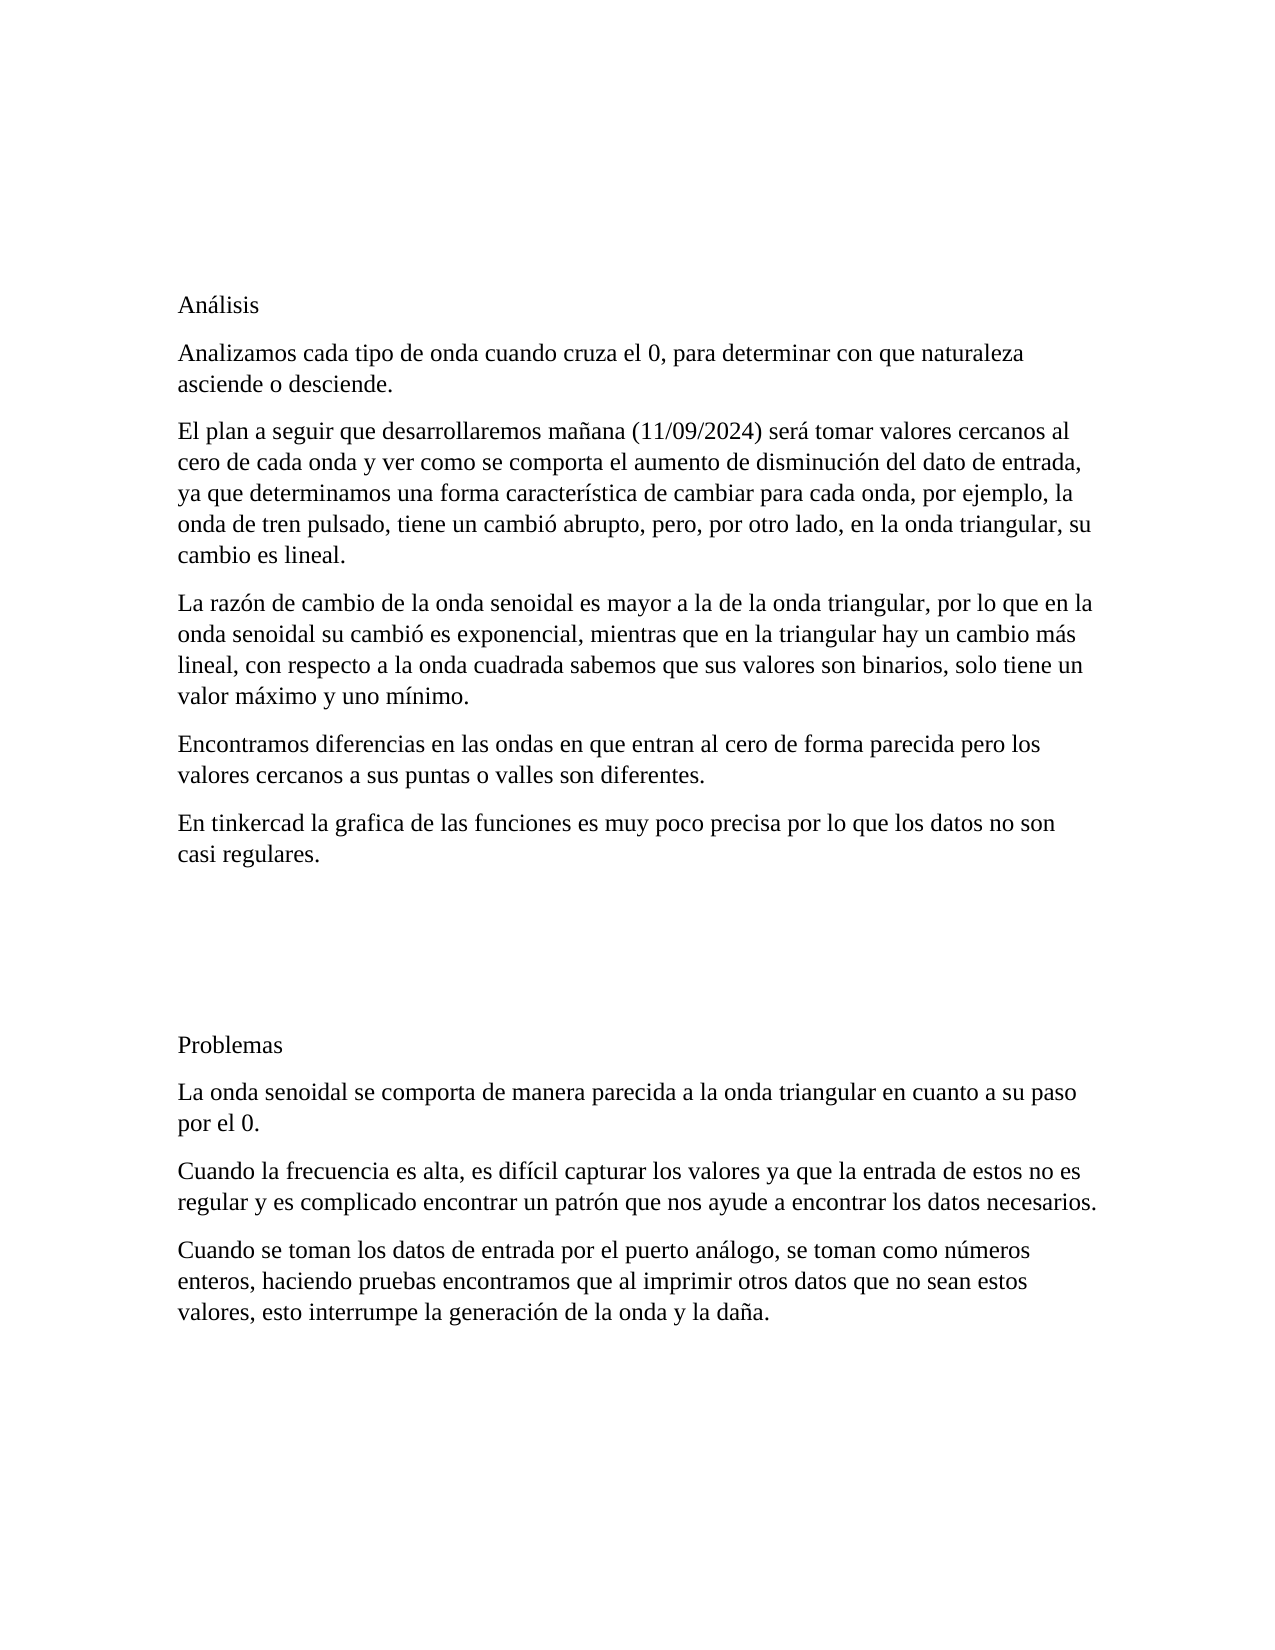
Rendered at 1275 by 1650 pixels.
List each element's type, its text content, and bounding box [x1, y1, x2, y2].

text Análisis [177, 290, 1098, 319]
text El plan a seguir que desarrollaremos mañana (11/09/2024) será tomar valores cercanos al cero de cada onda y ver como se comporta el aumento de disminución del dato de entrada, ya que determinamos una forma característica de cambiar para cada onda, por ejemplo, la onda de tren pulsado, tiene un cambió abrupto, pero, por otro lado, en la onda triangular, su cambio es lineal. [177, 416, 1098, 569]
text La onda senoidal se comporta de manera parecida a la onda triangular en cuanto a su paso por el 0. [177, 1077, 1098, 1137]
text En tinkercad la grafica de las funciones es muy poco precisa por lo que los datos no son casi regulares. [177, 808, 1098, 868]
text Analizamos cada tipo de onda cuando cruza el 0, para determinar con que naturaleza asciende o desciende. [177, 338, 1098, 397]
text Encontramos diferencias en las ondas en que entran al cero de forma parecida pero los valores cercanos a sus puntas o valles son diferentes. [177, 729, 1098, 789]
text La razón de cambio de la onda senoidal es mayor a la de la onda triangular, por lo que en la onda senoidal su cambió es exponencial, mientras que en la triangular hay un cambio más lineal, con respecto a la onda cuadrada sabemos que sus valores son binarios, solo tiene un valor máximo y uno mínimo. [177, 588, 1098, 710]
text Problemas [177, 1030, 1098, 1058]
